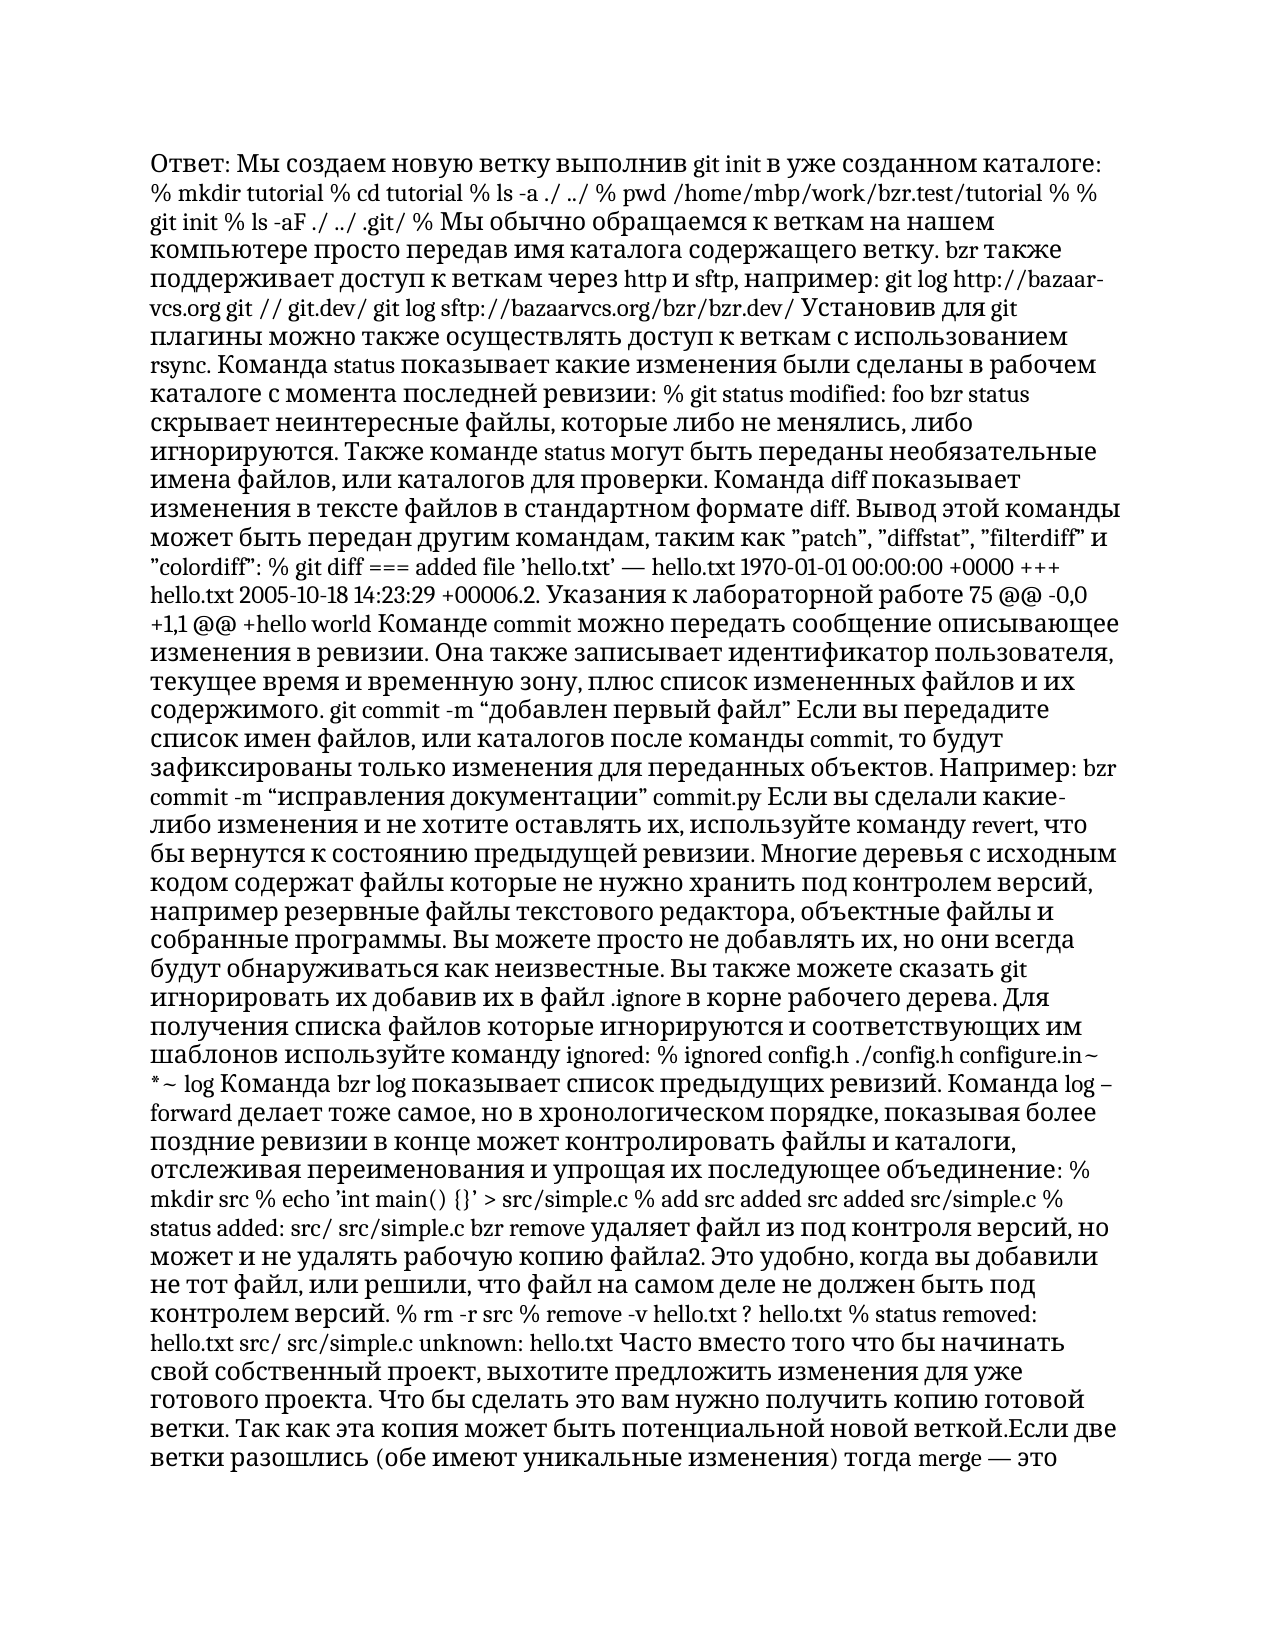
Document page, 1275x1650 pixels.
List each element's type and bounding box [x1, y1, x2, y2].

text [150, 150, 1125, 1472]
